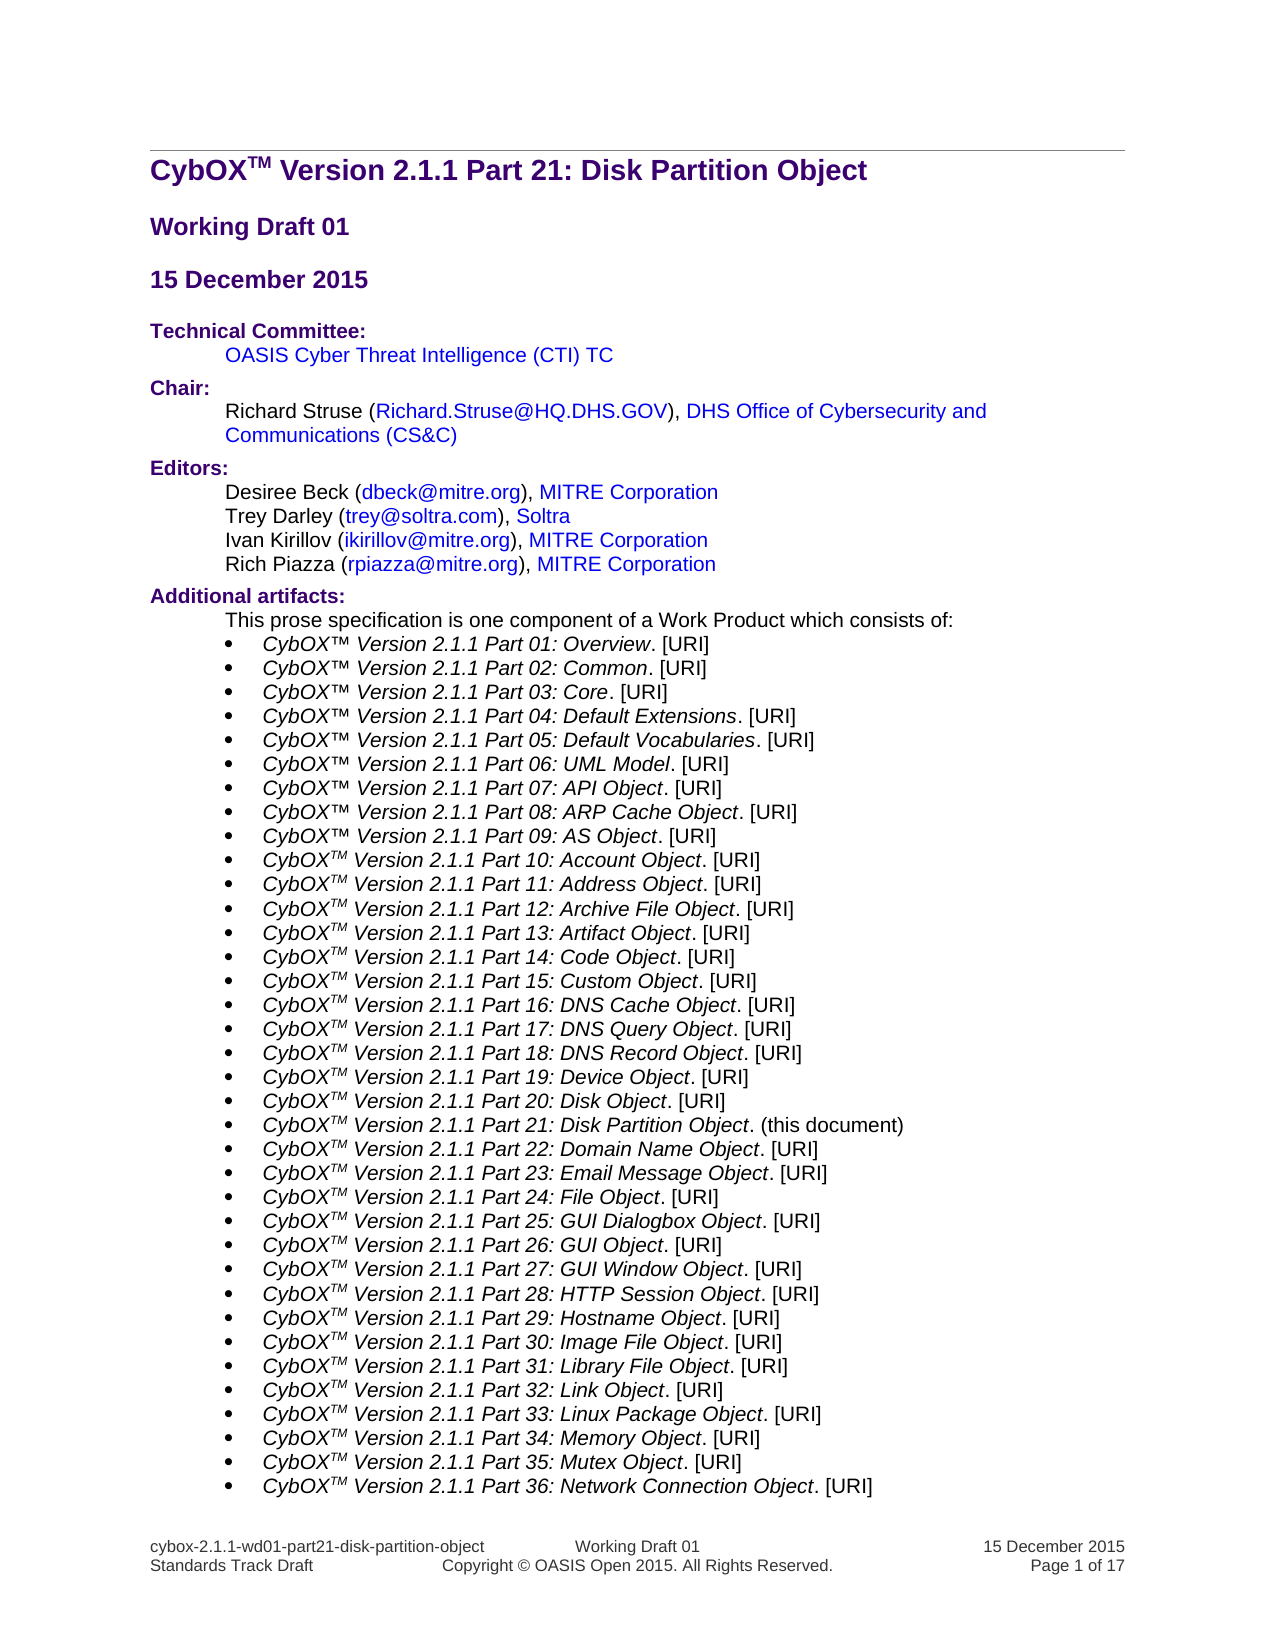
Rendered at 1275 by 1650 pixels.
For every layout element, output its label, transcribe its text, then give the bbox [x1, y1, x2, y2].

subtitle 15 December 2015 [150, 262, 1125, 294]
list CybOX™ Version 2.1.1 Part 05: Default Vocabularies. [URI] [225, 728, 1125, 752]
list CybOX™ Version 2.1.1 Part 02: Common. [URI] [225, 656, 1125, 680]
title Editors: [150, 456, 1125, 479]
list CybOXTM Version 2.1.1 Part 17: DNS Query Object. [URI] [225, 1017, 1125, 1041]
list CybOXTM Version 2.1.1 Part 36: Network Connection Object. [URI] [225, 1474, 1125, 1498]
list CybOXTM Version 2.1.1 Part 28: HTTP Session Object. [URI] [225, 1281, 1125, 1305]
list CybOXTM Version 2.1.1 Part 22: Domain Name Object. [URI] [225, 1137, 1125, 1161]
title CybOXTM Version 2.1.1 Part 21: Disk Partition Object [150, 151, 1125, 187]
list CybOXTM Version 2.1.1 Part 15: Custom Object. [URI] [225, 968, 1125, 993]
list CybOXTM Version 2.1.1 Part 21: Disk Partition Object. (this document) [225, 1113, 1125, 1137]
text Desiree Beck (dbeck@mitre.org), MITRE Corporation [225, 479, 1125, 503]
list CybOXTM Version 2.1.1 Part 16: DNS Cache Object. [URI] [225, 993, 1125, 1017]
list CybOXTM Version 2.1.1 Part 19: Device Object. [URI] [225, 1065, 1125, 1089]
text Richard Struse (Richard.Struse@HQ.DHS.GOV), DHS Office of Cybersecurity and Communications (CS&C) [225, 399, 1125, 447]
title Additional artifacts: [150, 584, 1125, 608]
list CybOXTM Version 2.1.1 Part 34: Memory Object. [URI] [225, 1426, 1125, 1450]
list CybOX™ Version 2.1.1 Part 09: AS Object. [URI] [225, 824, 1125, 848]
list CybOXTM Version 2.1.1 Part 29: Hostname Object. [URI] [225, 1305, 1125, 1329]
list CybOX™ Version 2.1.1 Part 04: Default Extensions. [URI] [225, 704, 1125, 728]
list CybOXTM Version 2.1.1 Part 10: Account Object. [URI] [225, 848, 1125, 872]
list CybOXTM Version 2.1.1 Part 13: Artifact Object. [URI] [225, 920, 1125, 944]
list CybOX™ Version 2.1.1 Part 03: Core. [URI] [225, 680, 1125, 704]
list CybOX™ Version 2.1.1 Part 01: Overview. [URI] [225, 632, 1125, 656]
list CybOXTM Version 2.1.1 Part 14: Code Object. [URI] [225, 944, 1125, 968]
list CybOX™ Version 2.1.1 Part 08: ARP Cache Object. [URI] [225, 800, 1125, 824]
list CybOXTM Version 2.1.1 Part 20: Disk Object. [URI] [225, 1089, 1125, 1113]
list CybOXTM Version 2.1.1 Part 32: Link Object. [URI] [225, 1378, 1125, 1402]
list CybOXTM Version 2.1.1 Part 33: Linux Package Object. [URI] [225, 1402, 1125, 1426]
list CybOXTM Version 2.1.1 Part 31: Library File Object. [URI] [225, 1353, 1125, 1378]
text Rich Piazza (rpiazza@mitre.org), MITRE Corporation [225, 551, 1125, 575]
text This prose specification is one component of a Work Product which consists of: [225, 608, 1125, 632]
title OASIS Cyber Threat Intelligence (CTI) TC [225, 343, 1125, 367]
list CybOXTM Version 2.1.1 Part 24: File Object. [URI] [225, 1185, 1125, 1209]
subtitle Working Draft 01 [150, 208, 1125, 240]
text Ivan Kirillov (ikirillov@mitre.org), MITRE Corporation [225, 527, 1125, 551]
list CybOXTM Version 2.1.1 Part 11: Address Object. [URI] [225, 872, 1125, 896]
list CybOX™ Version 2.1.1 Part 06: UML Model. [URI] [225, 752, 1125, 776]
list CybOXTM Version 2.1.1 Part 30: Image File Object. [URI] [225, 1329, 1125, 1353]
title Chair: [150, 375, 1125, 399]
list CybOXTM Version 2.1.1 Part 23: Email Message Object. [URI] [225, 1161, 1125, 1185]
title Technical Committee: [150, 319, 1125, 343]
list CybOXTM Version 2.1.1 Part 25: GUI Dialogbox Object. [URI] [225, 1209, 1125, 1233]
list CybOXTM Version 2.1.1 Part 12: Archive File Object. [URI] [225, 896, 1125, 920]
list CybOXTM Version 2.1.1 Part 35: Mutex Object. [URI] [225, 1450, 1125, 1474]
list CybOXTM Version 2.1.1 Part 26: GUI Object. [URI] [225, 1233, 1125, 1257]
list CybOXTM Version 2.1.1 Part 18: DNS Record Object. [URI] [225, 1041, 1125, 1065]
list CybOX™ Version 2.1.1 Part 07: API Object. [URI] [225, 776, 1125, 800]
list CybOXTM Version 2.1.1 Part 27: GUI Window Object. [URI] [225, 1257, 1125, 1281]
text Trey Darley (trey@soltra.com), Soltra [225, 503, 1125, 527]
